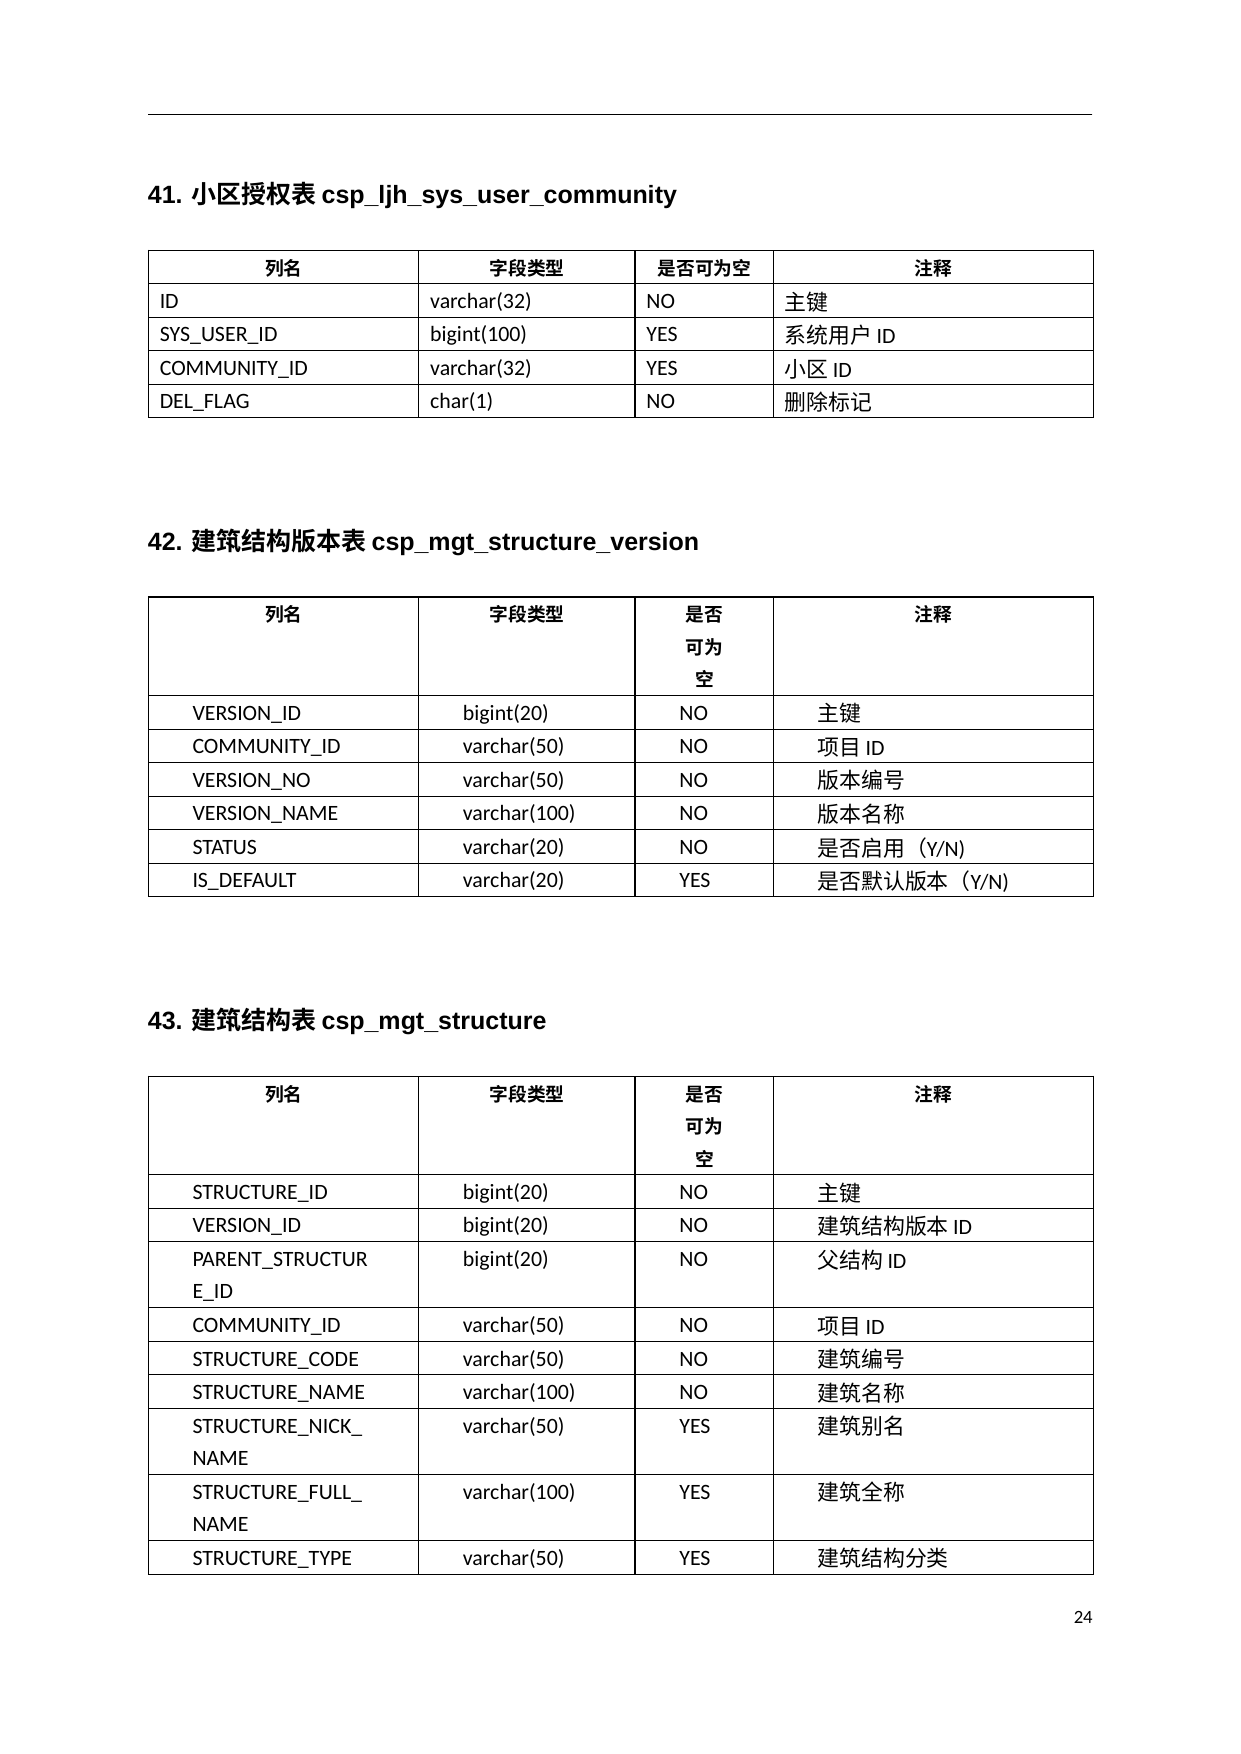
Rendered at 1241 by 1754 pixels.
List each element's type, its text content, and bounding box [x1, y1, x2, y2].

table_cell varchar(32) [419, 284, 634, 317]
table_cell NO [636, 1375, 773, 1408]
table_cell 版本名称 [774, 797, 1093, 829]
table_cell char(1) [419, 385, 634, 417]
table_cell IS_DEFAULT [149, 864, 418, 896]
table_cell NO [636, 763, 773, 796]
table_cell NO [636, 284, 773, 317]
table_cell 项目ID [774, 1308, 1093, 1341]
table_cell VERSION_NO [149, 763, 418, 796]
table_cell NO [636, 1308, 773, 1341]
subtitle 建筑结构表csp_mgt_structure [148, 987, 1060, 1052]
table_header 列名 [149, 251, 418, 283]
table_cell YES [636, 864, 773, 896]
table_cell 父结构ID [774, 1242, 1093, 1307]
table_cell 版本编号 [774, 763, 1093, 796]
table_cell NO [636, 1342, 773, 1374]
table_cell STRUCTURE_NICK_NAME [149, 1409, 418, 1474]
table_header 字段类型 [419, 598, 634, 695]
table_cell 删除标记 [774, 385, 1093, 417]
table_cell STRUCTURE_FULL_NAME [149, 1475, 418, 1540]
table_header 列名 [149, 598, 418, 695]
table_cell 建筑编号 [774, 1342, 1093, 1374]
table_cell STATUS [149, 830, 418, 863]
table_cell varchar(20) [419, 830, 634, 863]
table_header 字段类型 [419, 251, 634, 283]
table_header 是否可为空 [636, 251, 773, 283]
table_cell 建筑结构版本ID [774, 1209, 1093, 1241]
table_cell YES [636, 1475, 773, 1540]
table_cell NO [636, 1209, 773, 1241]
table_header 注释 [774, 1077, 1093, 1174]
subtitle 建筑结构版本表csp_mgt_structure_version [148, 508, 1060, 573]
table_cell varchar(50) [419, 1308, 634, 1341]
table_cell PARENT_STRUCTURE_ID [149, 1242, 418, 1307]
table_cell YES [636, 351, 773, 384]
table_cell DEL_FLAG [149, 385, 418, 417]
table_cell varchar(50) [419, 730, 634, 762]
table_cell ID [149, 284, 418, 317]
table_cell 是否启用（Y/N) [774, 830, 1093, 863]
table_cell varchar(100) [419, 1375, 634, 1408]
table_header 是否可为空 [636, 1077, 773, 1174]
table_cell COMMUNITY_ID [149, 1308, 418, 1341]
table_cell STRUCTURE_CODE [149, 1342, 418, 1374]
table_cell varchar(20) [419, 864, 634, 896]
table_cell VERSION_ID [149, 696, 418, 728]
table_cell 系统用户ID [774, 318, 1093, 350]
table_cell STRUCTURE_NAME [149, 1375, 418, 1408]
table_cell varchar(50) [419, 1541, 634, 1573]
table_cell 主键 [774, 1175, 1093, 1208]
table_cell NO [636, 797, 773, 829]
table_cell bigint(20) [419, 696, 634, 728]
table_cell YES [636, 1541, 773, 1573]
table_cell NO [636, 385, 773, 417]
table_cell NO [636, 830, 773, 863]
table_cell varchar(50) [419, 1409, 634, 1474]
table_cell NO [636, 1242, 773, 1307]
table_cell COMMUNITY_ID [149, 351, 418, 384]
table_header 列名 [149, 1077, 418, 1174]
table_cell 建筑别名 [774, 1409, 1093, 1474]
table_cell varchar(50) [419, 1342, 634, 1374]
table_cell NO [636, 1175, 773, 1208]
subtitle 小区授权表csp_ljh_sys_user_community [148, 161, 1060, 226]
table_cell 小区ID [774, 351, 1093, 384]
table_cell NO [636, 730, 773, 762]
table_cell 建筑结构分类 [774, 1541, 1093, 1573]
table_cell varchar(32) [419, 351, 634, 384]
table_cell bigint(20) [419, 1242, 634, 1307]
table_cell 是否默认版本（Y/N) [774, 864, 1093, 896]
table_cell bigint(20) [419, 1209, 634, 1241]
table_cell varchar(100) [419, 797, 634, 829]
table_cell VERSION_NAME [149, 797, 418, 829]
table_cell VERSION_ID [149, 1209, 418, 1241]
table_cell YES [636, 1409, 773, 1474]
table_cell 建筑名称 [774, 1375, 1093, 1408]
table_cell 主键 [774, 284, 1093, 317]
table_header 字段类型 [419, 1077, 634, 1174]
table_cell YES [636, 318, 773, 350]
table_cell bigint(100) [419, 318, 634, 350]
table_cell varchar(100) [419, 1475, 634, 1540]
table_cell STRUCTURE_TYPE [149, 1541, 418, 1573]
table_cell bigint(20) [419, 1175, 634, 1208]
table_header 是否可为空 [636, 598, 773, 695]
table_cell varchar(50) [419, 763, 634, 796]
table_cell STRUCTURE_ID [149, 1175, 418, 1208]
table_header 注释 [774, 598, 1093, 695]
table_cell 主键 [774, 696, 1093, 728]
table_cell NO [636, 696, 773, 728]
table_cell 项目ID [774, 730, 1093, 762]
table_header 注释 [774, 251, 1093, 283]
table_cell SYS_USER_ID [149, 318, 418, 350]
table_cell 建筑全称 [774, 1475, 1093, 1540]
table_cell COMMUNITY_ID [149, 730, 418, 762]
